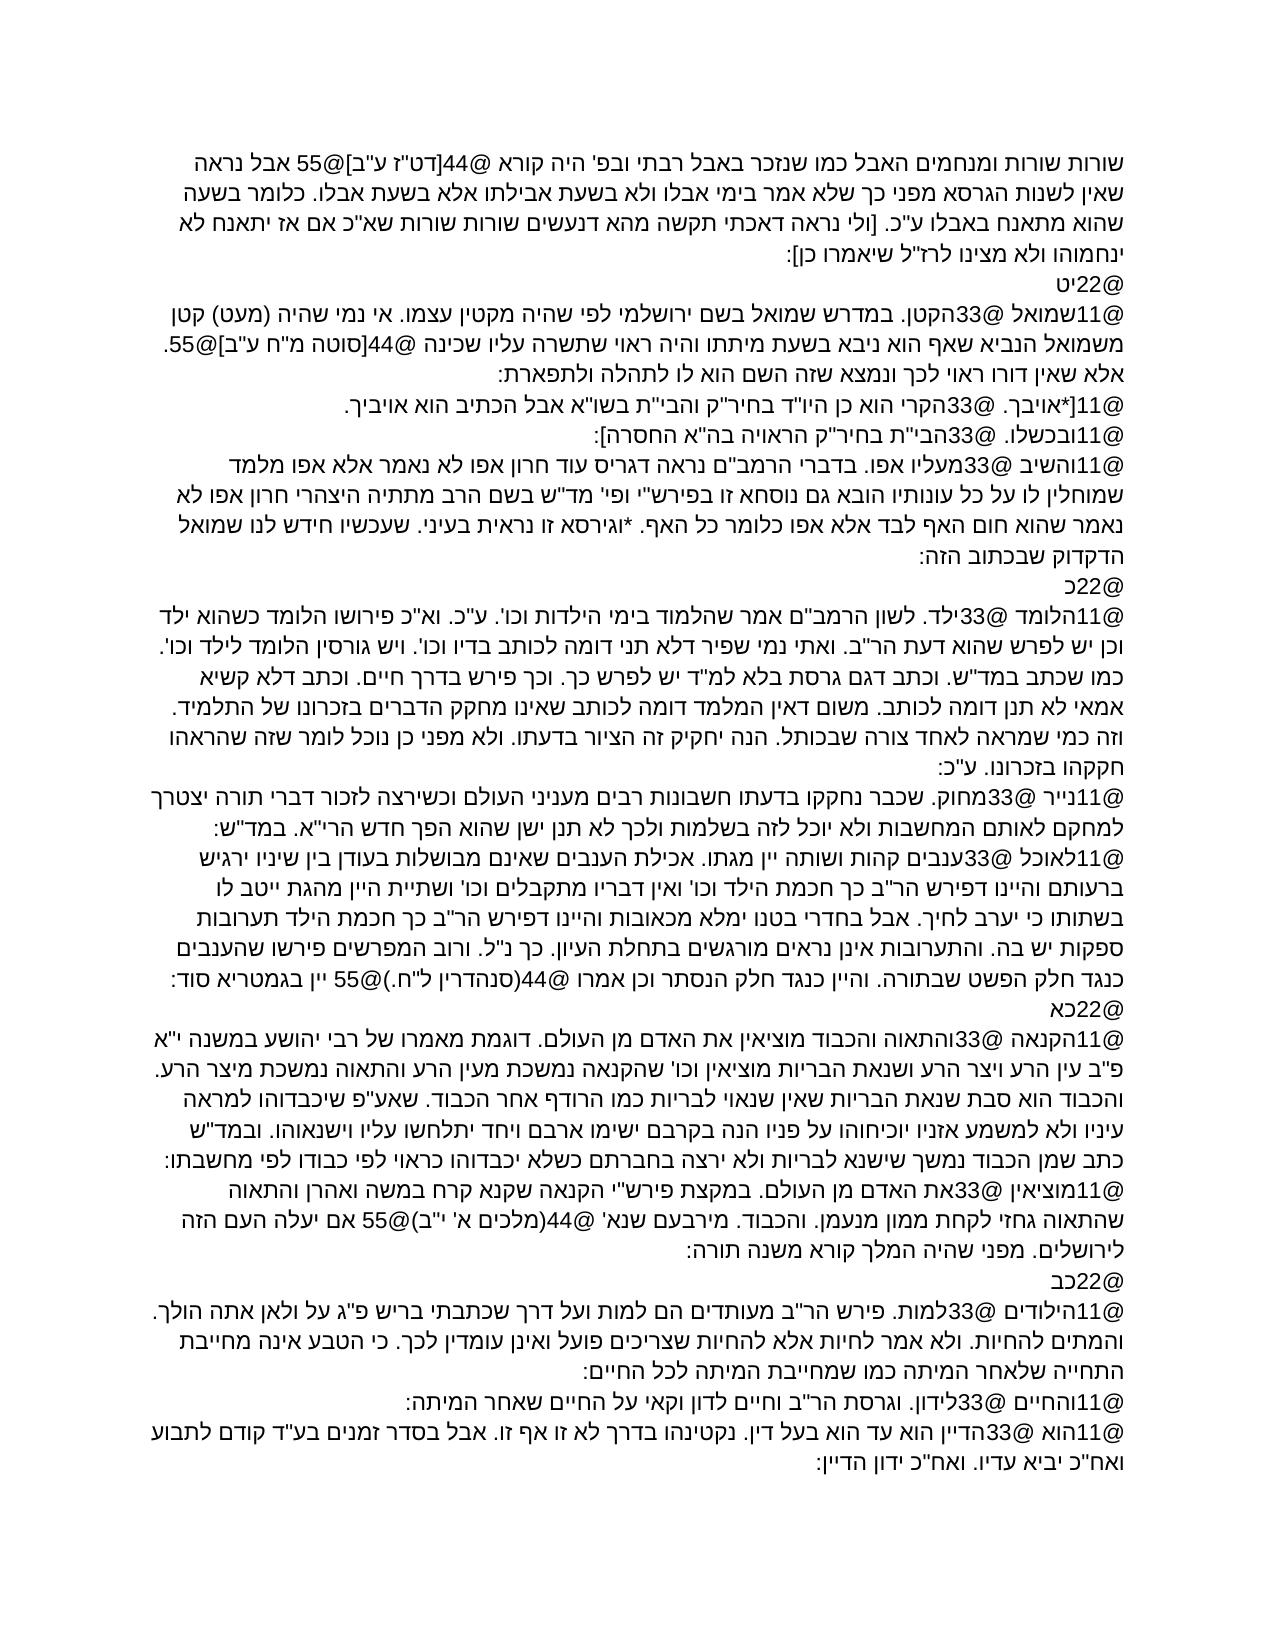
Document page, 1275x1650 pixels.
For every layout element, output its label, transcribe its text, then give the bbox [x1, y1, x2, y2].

text @22יט [150, 271, 1125, 297]
text @11נייר @33מחוק. שכבר נחקקו בדעתו חשבונות רבים מעניני העולם וכשירצה לזכור דברי תורה יצטרך למחקם לאותם המחשבות ולא יוכל לזה בשלמות ולכך לא תנן ישן שהוא הפך חדש הרי"א. במד"ש: [150, 784, 1125, 841]
text @11שמואל @33הקטן. במדרש שמואל בשם ירושלמי לפי שהיה מקטין עצמו. אי נמי שהיה (מעט) קטן משמואל הנביא שאף הוא ניבא בשעת מיתתו והיה ראוי שתשרה עליו שכינה @44[סוטה מ"ח ע"ב]@55. אלא שאין דורו ראוי לכך ונמצא שזה השם הוא לו לתהלה ולתפארת: [150, 301, 1125, 388]
text @11הילודים @33למות. פירש הר"ב מעותדים הם למות ועל דרך שכתבתי בריש פ"ג על ולאן אתה הולך. והמתים להחיות. ולא אמר לחיות אלא להחיות שצריכים פועל ואינן עומדין לכך. כי הטבע אינה מחייבת התחייה שלאחר המיתה כמו שמחייבת המיתה לכל החיים: [150, 1298, 1125, 1385]
text @11הלומד @33ילד. לשון הרמב"ם אמר שהלמוד בימי הילדות וכו'. ע"כ. וא"כ פירושו הלומד כשהוא ילד וכן יש לפרש שהוא דעת הר"ב. ואתי נמי שפיר דלא תני דומה לכותב בדיו וכו'. ויש גורסין הלומד לילד וכו'. כמו שכתב במד"ש. וכתב דגם גרסת בלא למ"ד יש לפרש כך. וכך פירש בדרך חיים. וכתב דלא קשיא אמאי לא תנן דומה לכותב. משום דאין המלמד דומה לכותב שאינו מחקק הדברים בזכרונו של התלמיד. וזה כמי שמראה לאחד צורה שבכותל. הנה יחקיק זה הציור בדעתו. ולא מפני כן נוכל לומר שזה שהראהו חקקהו בזכרונו. ע"כ: [150, 603, 1125, 781]
text @22כ [150, 573, 1125, 599]
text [150, 150, 1125, 267]
text @22כא [150, 996, 1125, 1022]
text @11הוא @33הדיין הוא עד הוא בעל דין. נקטינהו בדרך לא זו אף זו. אבל בסדר זמנים בע"ד קודם לתבוע ואח"כ יביא עדיו. ואח"כ ידון הדיין: [150, 1419, 1125, 1475]
text @11מוציאין @33את האדם מן העולם. במקצת פירש"י הקנאה שקנא קרח במשה ואהרן והתאוה שהתאוה גחזי לקחת ממון מנעמן. והכבוד. מירבעם שנא' @44(מלכים א' י"ב)@55 אם יעלה העם הזה לירושלים. מפני שהיה המלך קורא משנה תורה: [150, 1177, 1125, 1264]
text @11והחיים @33לידון. וגרסת הר"ב וחיים לדון וקאי על החיים שאחר המיתה: [150, 1388, 1125, 1415]
text @11והשיב @33מעליו אפו. בדברי הרמב"ם נראה דגריס עוד חרון אפו לא נאמר אלא אפו מלמד שמוחלין לו על כל עונותיו הובא גם נוסחא זו בפירש"י ופי' מד"ש בשם הרב מתתיה היצהרי חרון אפו לא נאמר שהוא חום האף לבד אלא אפו כלומר כל האף. *וגירסא זו נראית בעיני. שעכשיו חידש לנו שמואל הדקדוק שבכתוב הזה: [150, 452, 1125, 569]
text @11לאוכל @33ענבים קהות ושותה יין מגתו. אכילת הענבים שאינם מבושלות בעודן בין שיניו ירגיש ברעותם והיינו דפירש הר"ב כך חכמת הילד וכו' ואין דבריו מתקבלים וכו' ושתיית היין מהגת ייטב לו בשתותו כי יערב לחיך. אבל בחדרי בטנו ימלא מכאובות והיינו דפירש הר"ב כך חכמת הילד תערובות ספקות יש בה. והתערובות אינן נראים מורגשים בתחלת העיון. כך נ"ל. ורוב המפרשים פירשו שהענבים כנגד חלק הפשט שבתורה. והיין כנגד חלק הנסתר וכן אמרו @44(סנהדרין ל"ח.)@55 יין בגמטריא סוד: [150, 845, 1125, 992]
text @11[*אויבך. @33הקרי הוא כן היו"ד בחיר"ק והבי"ת בשו"א אבל הכתיב הוא אויביך. [150, 392, 1125, 418]
text @11הקנאה @33והתאוה והכבוד מוציאין את האדם מן העולם. דוגמת מאמרו של רבי יהושע במשנה י"א פ"ב עין הרע ויצר הרע ושנאת הבריות מוציאין וכו' שהקנאה נמשכת מעין הרע והתאוה נמשכת מיצר הרע. והכבוד הוא סבת שנאת הבריות שאין שנאוי לבריות כמו הרודף אחר הכבוד. שאע"פ שיכבדוהו למראה עיניו ולא למשמע אזניו יוכיחוהו על פניו הנה בקרבם ישימו ארבם ויחד יתלחשו עליו וישנאוהו. ובמד"ש כתב שמן הכבוד נמשך שישנא לבריות ולא ירצה בחברתם כשלא יכבדוהו כראוי לפי כבודו לפי מחשבתו: [150, 1026, 1125, 1173]
text @11ובכשלו. @33הבי"ת בחיר"ק הראויה בה"א החסרה]: [150, 422, 1125, 448]
text @22כב [150, 1268, 1125, 1294]
